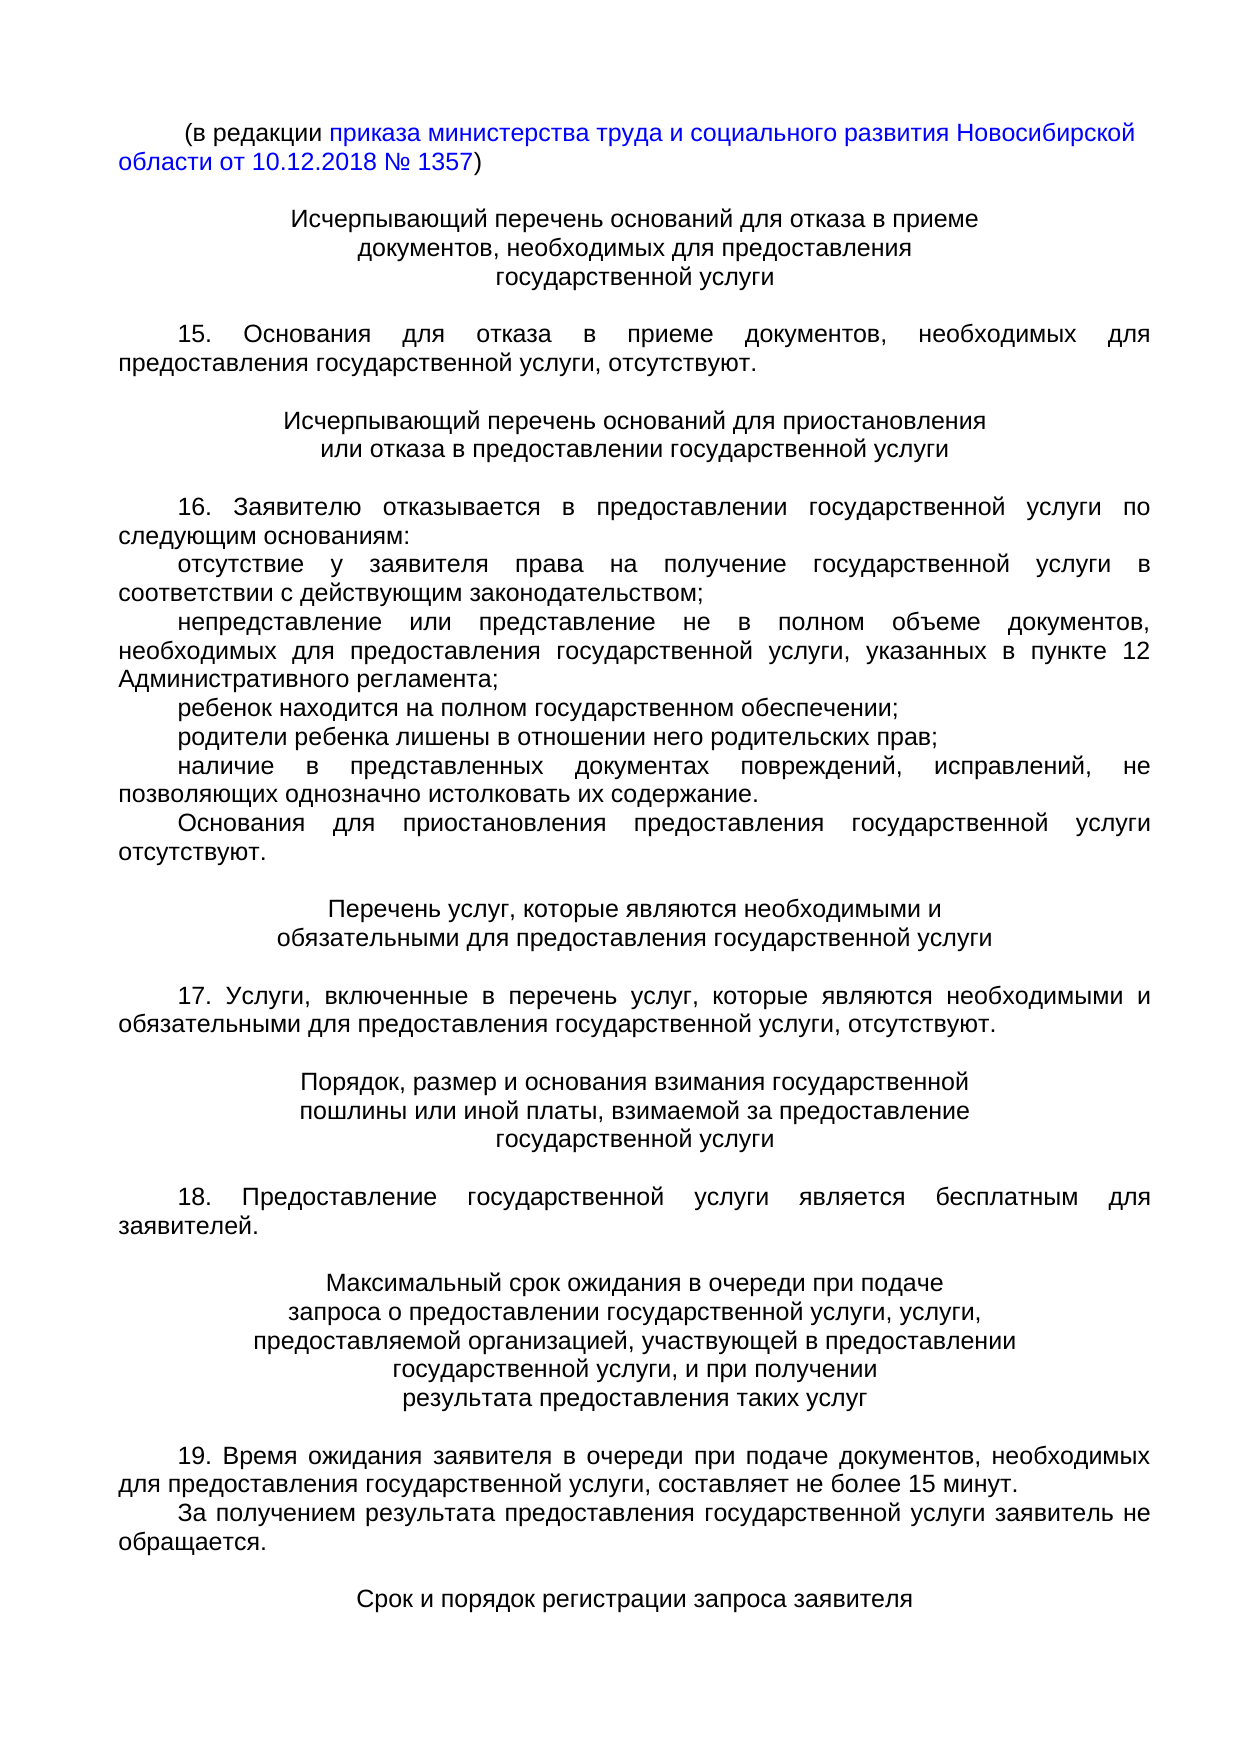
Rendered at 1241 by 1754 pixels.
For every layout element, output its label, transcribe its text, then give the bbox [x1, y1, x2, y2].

text обязательными для предоставления государственной услуги [118, 923, 1152, 952]
text Срок и порядок регистрации запроса заявителя [118, 1584, 1152, 1613]
text государственной услуги [118, 262, 1152, 291]
text 15. Основания для отказа в приеме документов, необходимых для предоставления государственной услуги, отсутствуют. [118, 319, 1152, 377]
text Исчерпывающий перечень оснований для отказа в приеме [118, 204, 1152, 233]
text непредставление или представление не в полном объеме документов, необходимых для предоставления государственной услуги, указанных в пункте 12 Административного регламента; [118, 607, 1152, 693]
text или отказа в предоставлении государственной услуги [118, 434, 1152, 463]
text Основания для приостановления предоставления государственной услуги отсутствуют. [118, 808, 1152, 866]
text Максимальный срок ожидания в очереди при подаче [118, 1268, 1152, 1297]
text результата предоставления таких услуг [118, 1383, 1152, 1412]
text Порядок, размер и основания взимания государственной [118, 1067, 1152, 1096]
text (в редакции приказа министерства труда и социального развития Новосибирской области от 10.12.2018 № 1357) [118, 118, 1152, 176]
text запроса о предоставлении государственной услуги, услуги, [118, 1297, 1152, 1326]
text пошлины или иной платы, взимаемой за предоставление [118, 1096, 1152, 1124]
text отсутствие у заявителя права на получение государственной услуги в соответствии с действующим законодательством; [118, 549, 1152, 607]
text наличие в представленных документах повреждений, исправлений, не позволяющих однозначно истолковать их содержание. [118, 751, 1152, 808]
text государственной услуги [118, 1124, 1152, 1153]
text 18. Предоставление государственной услуги является бесплатным для заявителей. [118, 1182, 1152, 1239]
text документов, необходимых для предоставления [118, 233, 1152, 262]
text государственной услуги, и при получении [118, 1354, 1152, 1383]
text родители ребенка лишены в отношении него родительских прав; [118, 722, 1152, 751]
text За получением результата предоставления государственной услуги заявитель не обращается. [118, 1498, 1152, 1556]
text 19. Время ожидания заявителя в очереди при подаче документов, необходимых для предоставления государственной услуги, составляет не более 15 минут. [118, 1441, 1152, 1498]
text ребенок находится на полном государственном обеспечении; [118, 693, 1152, 722]
text 17. Услуги, включенные в перечень услуг, которые являются необходимыми и обязательными для предоставления государственной услуги, отсутствуют. [118, 981, 1152, 1038]
text предоставляемой организацией, участвующей в предоставлении [118, 1326, 1152, 1354]
text Перечень услуг, которые являются необходимыми и [118, 894, 1152, 923]
text 16. Заявителю отказывается в предоставлении государственной услуги по следующим основаниям: [118, 492, 1152, 549]
text Исчерпывающий перечень оснований для приостановления [118, 406, 1152, 434]
